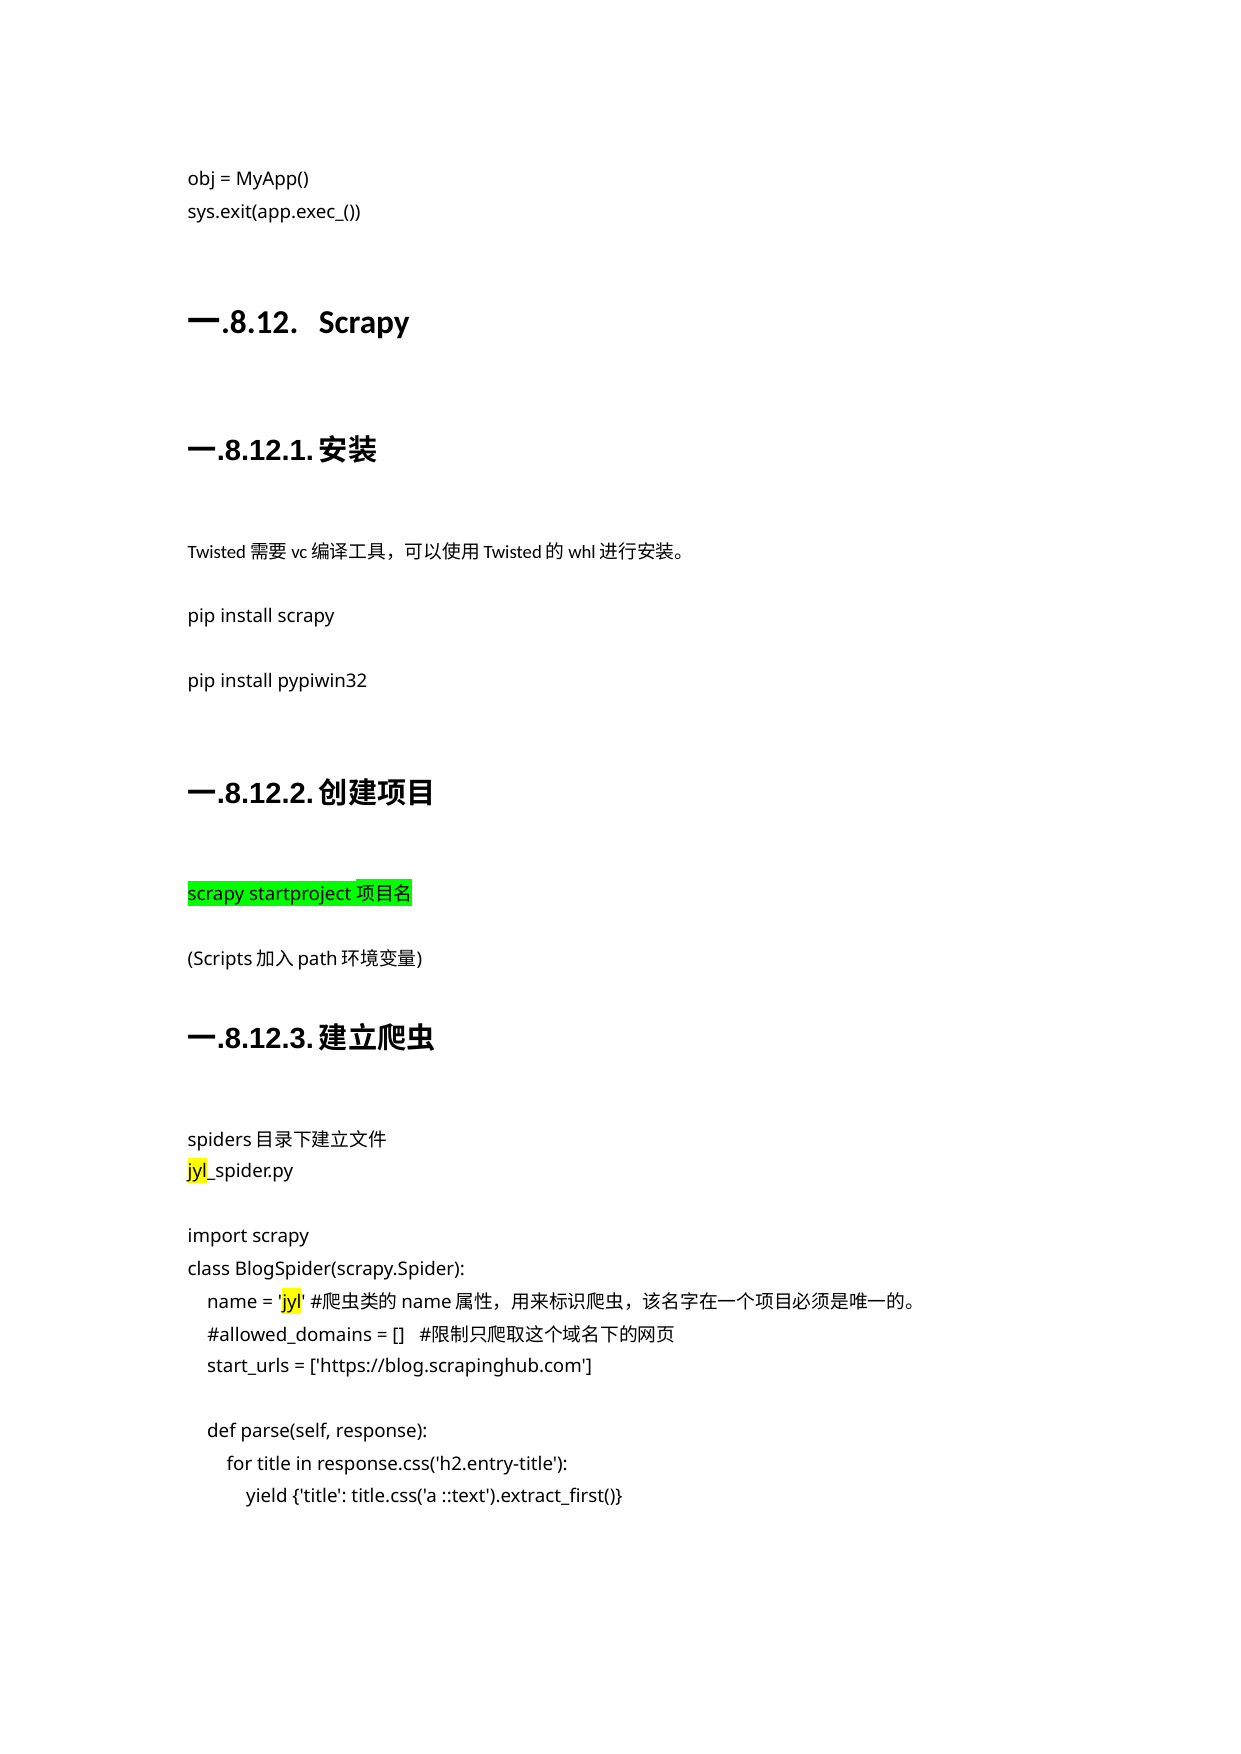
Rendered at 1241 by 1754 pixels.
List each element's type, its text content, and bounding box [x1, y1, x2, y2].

text #allowed_domains = [] #限制只爬取这个域名下的网页 [187, 1317, 1053, 1349]
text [187, 162, 1053, 227]
text pip install scrapy [187, 599, 1053, 631]
text (Scripts加入path环境变量) [187, 941, 1053, 974]
subtitle 创建项目 [187, 758, 1053, 823]
text spiders目录下建立文件 [187, 1122, 1053, 1154]
text Twisted需要vc编译工具，可以使用Twisted的whl进行安装。 [187, 534, 1053, 566]
text name = 'jyl' #爬虫类的name属性，用来标识爬虫，该名字在一个项目必须是唯一的。 [187, 1284, 1053, 1317]
subtitle Scrapy [187, 287, 1053, 352]
text yield {'title': title.css('a ::text').extract_first()} [187, 1479, 1053, 1512]
subtitle 建立爬虫 [187, 1003, 1053, 1068]
subtitle 安装 [187, 415, 1053, 480]
text pip install pypiwin32 [187, 664, 1053, 696]
text scrapy startproject 项目名 [187, 876, 1053, 909]
text for title in response.css('h2.entry-title'): [187, 1447, 1053, 1479]
text def parse(self, response): [187, 1414, 1053, 1447]
text jyl_spider.py [187, 1154, 1053, 1187]
text import scrapy [187, 1219, 1053, 1252]
text class BlogSpider(scrapy.Spider): [187, 1252, 1053, 1284]
text start_urls = ['https://blog.scrapinghub.com'] [187, 1349, 1053, 1382]
